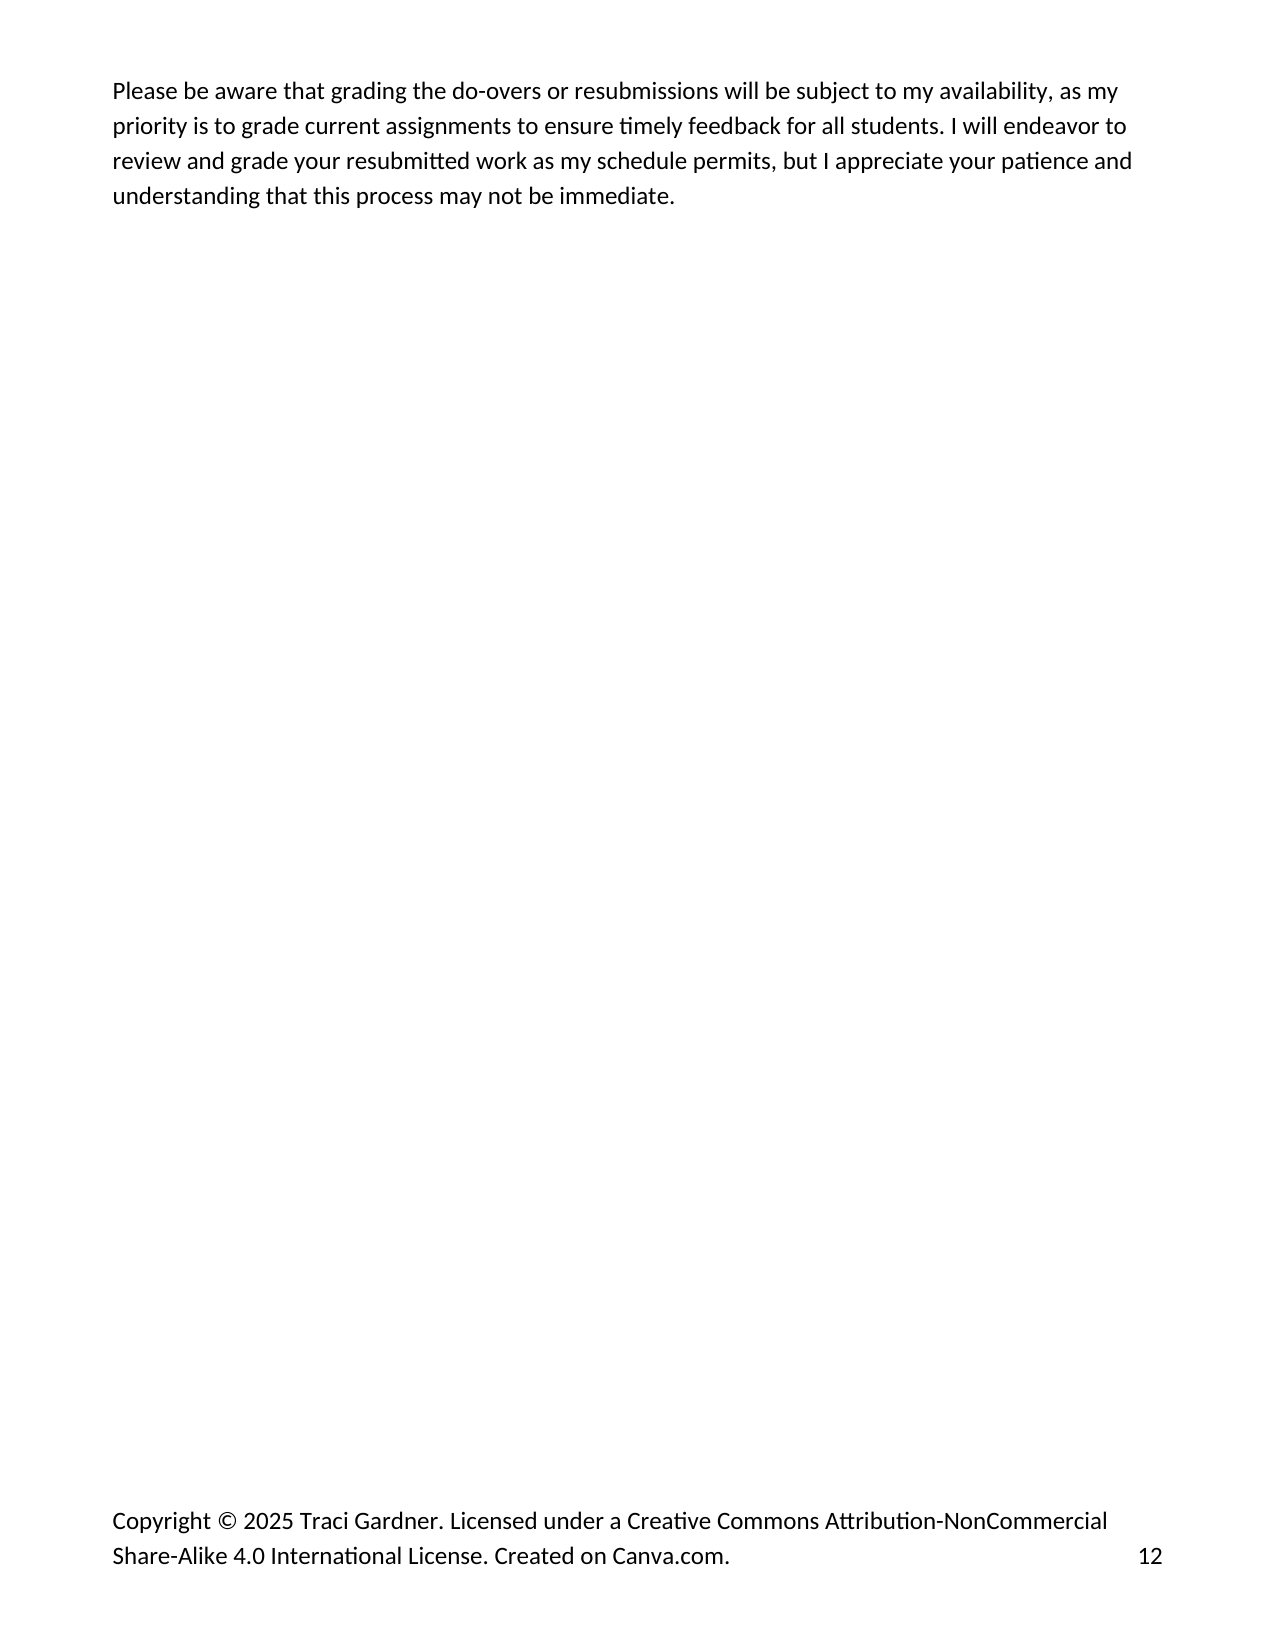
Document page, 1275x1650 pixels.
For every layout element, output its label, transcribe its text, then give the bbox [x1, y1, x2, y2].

text Please be aware that grading the do-overs or resubmissions will be subject to my availability, as my priority is to grade current assignments to ensure timely feedback for all students. I will endeavor to review and grade your resubmitted work as my schedule permits, but I appreciate your patience and understanding that this process may not be immediate. [112, 75, 1162, 211]
